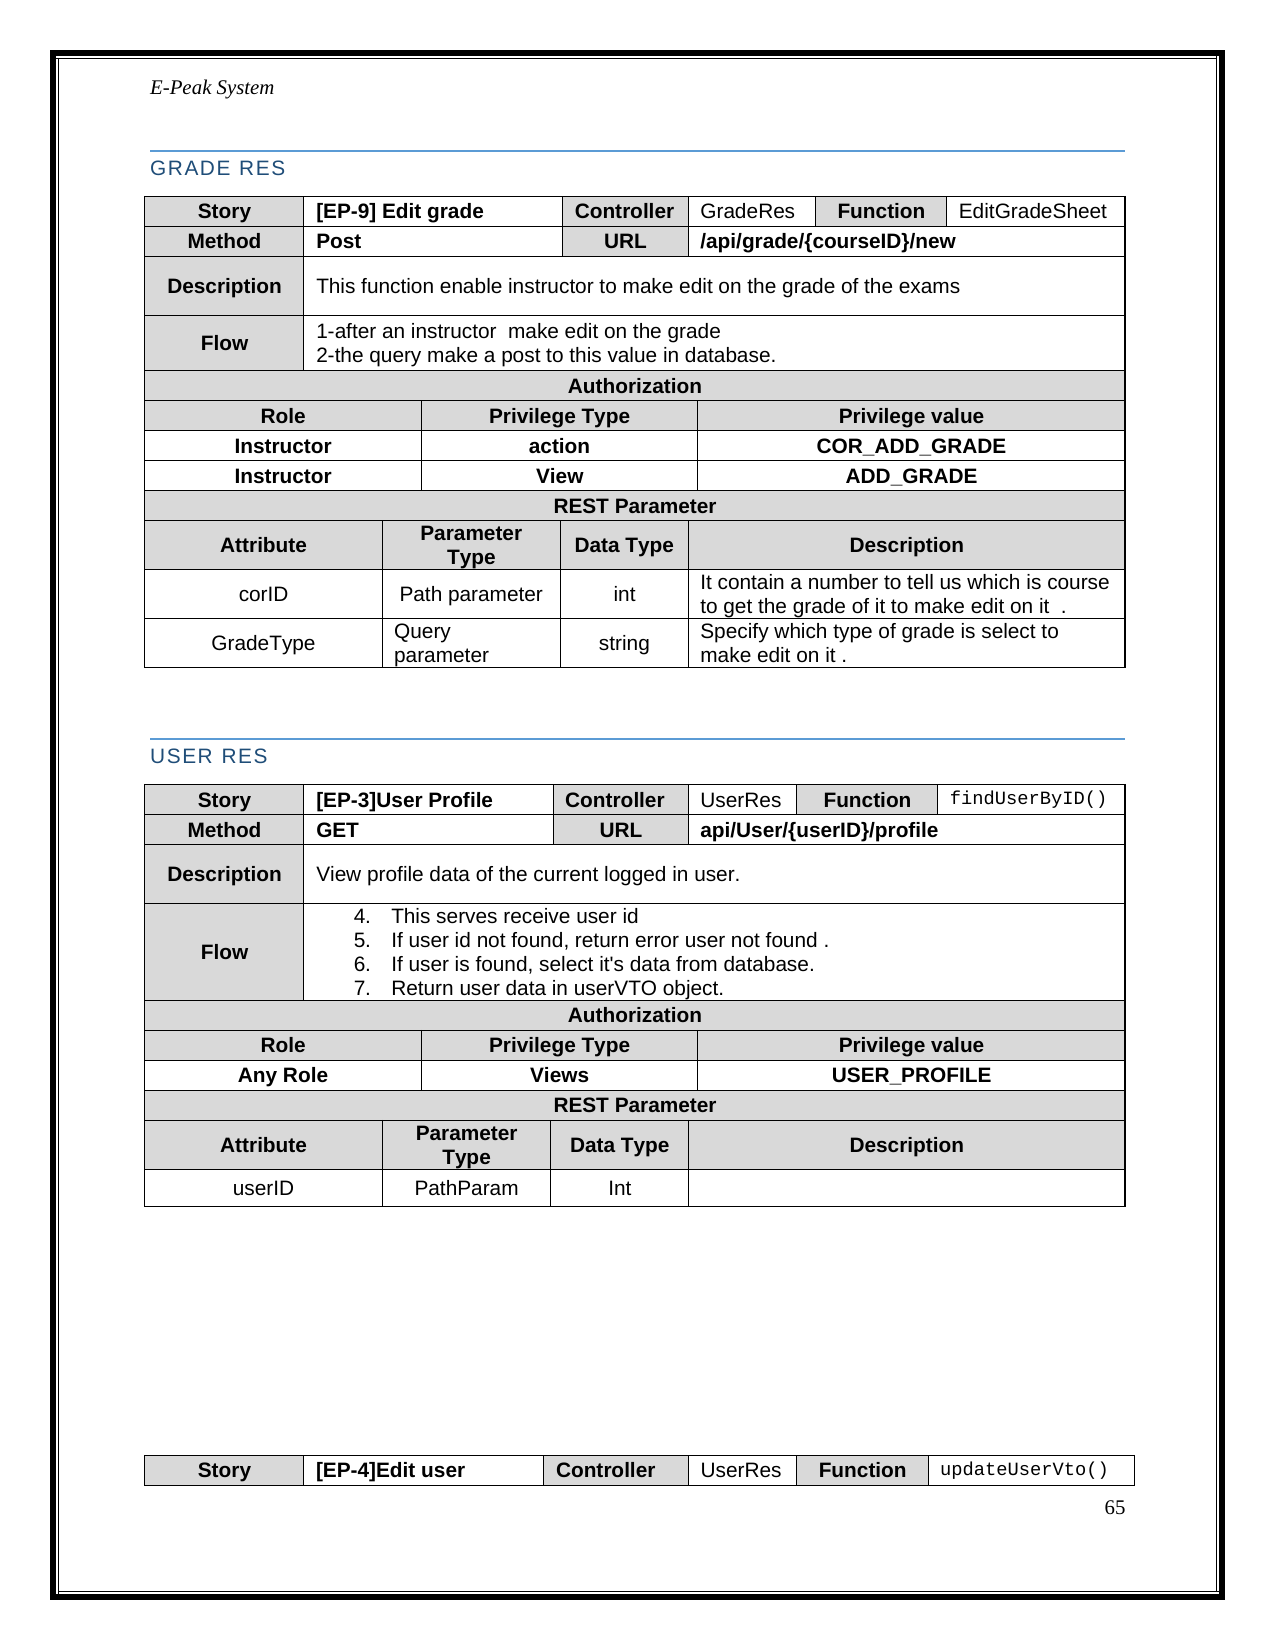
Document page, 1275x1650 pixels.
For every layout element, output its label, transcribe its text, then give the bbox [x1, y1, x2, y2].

table_header [EP-3]User Profile [304, 785, 553, 814]
table_cell /api/grade/{courseID}/new [689, 227, 1124, 256]
table_cell Privilege value [698, 1031, 1124, 1060]
table_cell int [561, 570, 688, 618]
table_cell Privilege value [698, 401, 1124, 430]
table_cell Attribute [145, 1121, 382, 1169]
table_cell GET [304, 815, 553, 844]
subtitle Grade RES [150, 152, 1125, 180]
table_header UserRes [689, 785, 796, 814]
table_header GradeRes [689, 197, 815, 226]
table_header Story [145, 1456, 303, 1485]
table_cell USER_PROFILE [698, 1061, 1124, 1090]
table_cell This function enable instructor to make edit on the grade of the exams [304, 257, 1124, 315]
table_cell PathParam [383, 1170, 550, 1206]
table_cell GradeType [145, 619, 382, 667]
table_cell 1-after an instructor make edit on the grade 2-the query make a post to this value in database. [304, 316, 1124, 370]
table_cell REST Parameter [145, 1091, 1124, 1120]
table_cell View profile data of the current logged in user. [304, 845, 1124, 903]
table_header findUserByID() [938, 785, 1124, 814]
table_header Controller [554, 785, 688, 814]
table_cell Data Type [551, 1121, 688, 1169]
table_cell corID [145, 570, 382, 618]
table_header Controller [563, 197, 688, 226]
table_cell Description [145, 845, 303, 903]
table_cell Any Role [145, 1061, 421, 1090]
table_cell Specify which type of grade is select to make edit on it . [689, 619, 1124, 667]
table_cell action [422, 431, 697, 460]
table_cell Authorization [145, 371, 1124, 400]
table_header Story [145, 197, 303, 226]
table_header UserRes [689, 1456, 796, 1485]
table_cell Views [422, 1061, 697, 1090]
table_cell Description [145, 257, 303, 315]
table_cell Method [145, 227, 303, 256]
table_cell Description [689, 1121, 1124, 1169]
table_cell Post [304, 227, 562, 256]
table_cell Method [145, 815, 303, 844]
table_header Function [797, 1456, 928, 1485]
table_header [EP-4]Edit user [304, 1456, 543, 1485]
table_cell Int [551, 1170, 688, 1206]
table_header Story [145, 785, 303, 814]
table_cell It contain a number to tell us which is course to get the grade of it to make edit on it . [689, 570, 1124, 618]
table_cell Parameter Type [383, 521, 560, 569]
table_cell Description [689, 521, 1124, 569]
table_cell Path parameter [383, 570, 560, 618]
table_cell Privilege Type [422, 1031, 697, 1060]
table_cell Data Type [561, 521, 688, 569]
table_cell Instructor [145, 461, 421, 490]
table_header Controller [544, 1456, 688, 1485]
table_cell Flow [145, 904, 303, 1000]
table_cell string [561, 619, 688, 667]
table_cell This serves receive user id If user id not found, return error user not found . If user is found, select it's data from database. Return user data in userVTO object. [304, 904, 1124, 1000]
subtitle User RES [150, 740, 1125, 768]
table_cell View [422, 461, 697, 490]
table_cell Role [145, 1031, 421, 1060]
table_header Function [797, 785, 937, 814]
table_cell Query parameter [383, 619, 560, 667]
table_cell Instructor [145, 431, 421, 460]
table_header [EP-9] Edit grade [304, 197, 562, 226]
table_cell Parameter Type [383, 1121, 550, 1169]
table_cell Flow [145, 316, 303, 370]
table_header updateUserVto() [929, 1456, 1134, 1485]
table_cell userID [145, 1170, 382, 1206]
table_cell ADD_GRADE [698, 461, 1124, 490]
table_cell Authorization [145, 1001, 1124, 1030]
table_cell Role [145, 401, 421, 430]
table_cell URL [554, 815, 688, 844]
table_cell Privilege Type [422, 401, 697, 430]
table_cell URL [563, 227, 688, 256]
table_cell [689, 1170, 1124, 1206]
table_cell Attribute [145, 521, 382, 569]
table_cell REST Parameter [145, 491, 1124, 520]
table_cell COR_ADD_GRADE [698, 431, 1124, 460]
table_header Function [816, 197, 946, 226]
table_cell api/User/{userID}/profile [689, 815, 1124, 844]
table_header EditGradeSheet [947, 197, 1124, 226]
